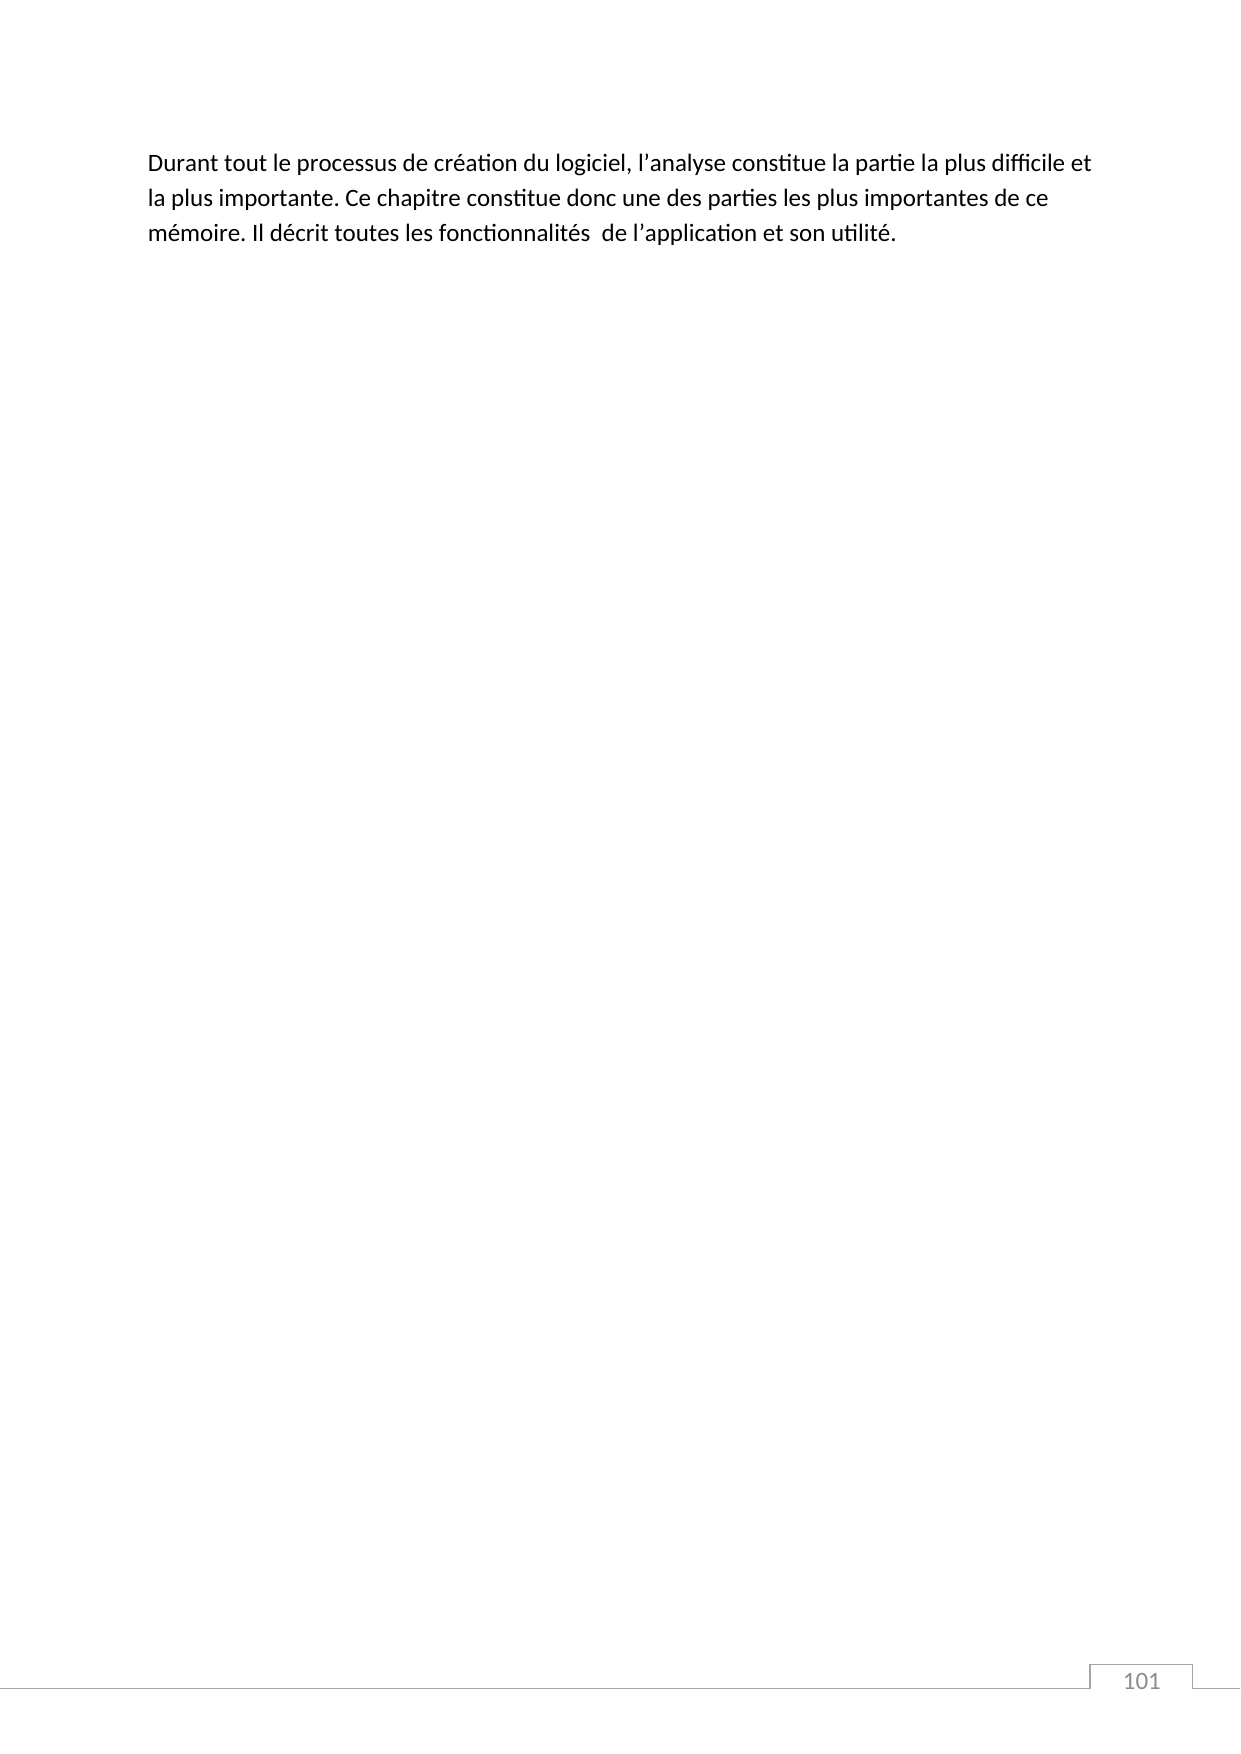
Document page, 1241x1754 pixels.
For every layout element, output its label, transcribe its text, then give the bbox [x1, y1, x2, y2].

text Durant tout le processus de création du logiciel, l’analyse constitue la partie la plus difficile et la plus importante. Ce chapitre constitue donc une des parties les plus importantes de ce mémoire. Il décrit toutes les fonctionnalités de l’application et son utilité. [148, 148, 1093, 248]
